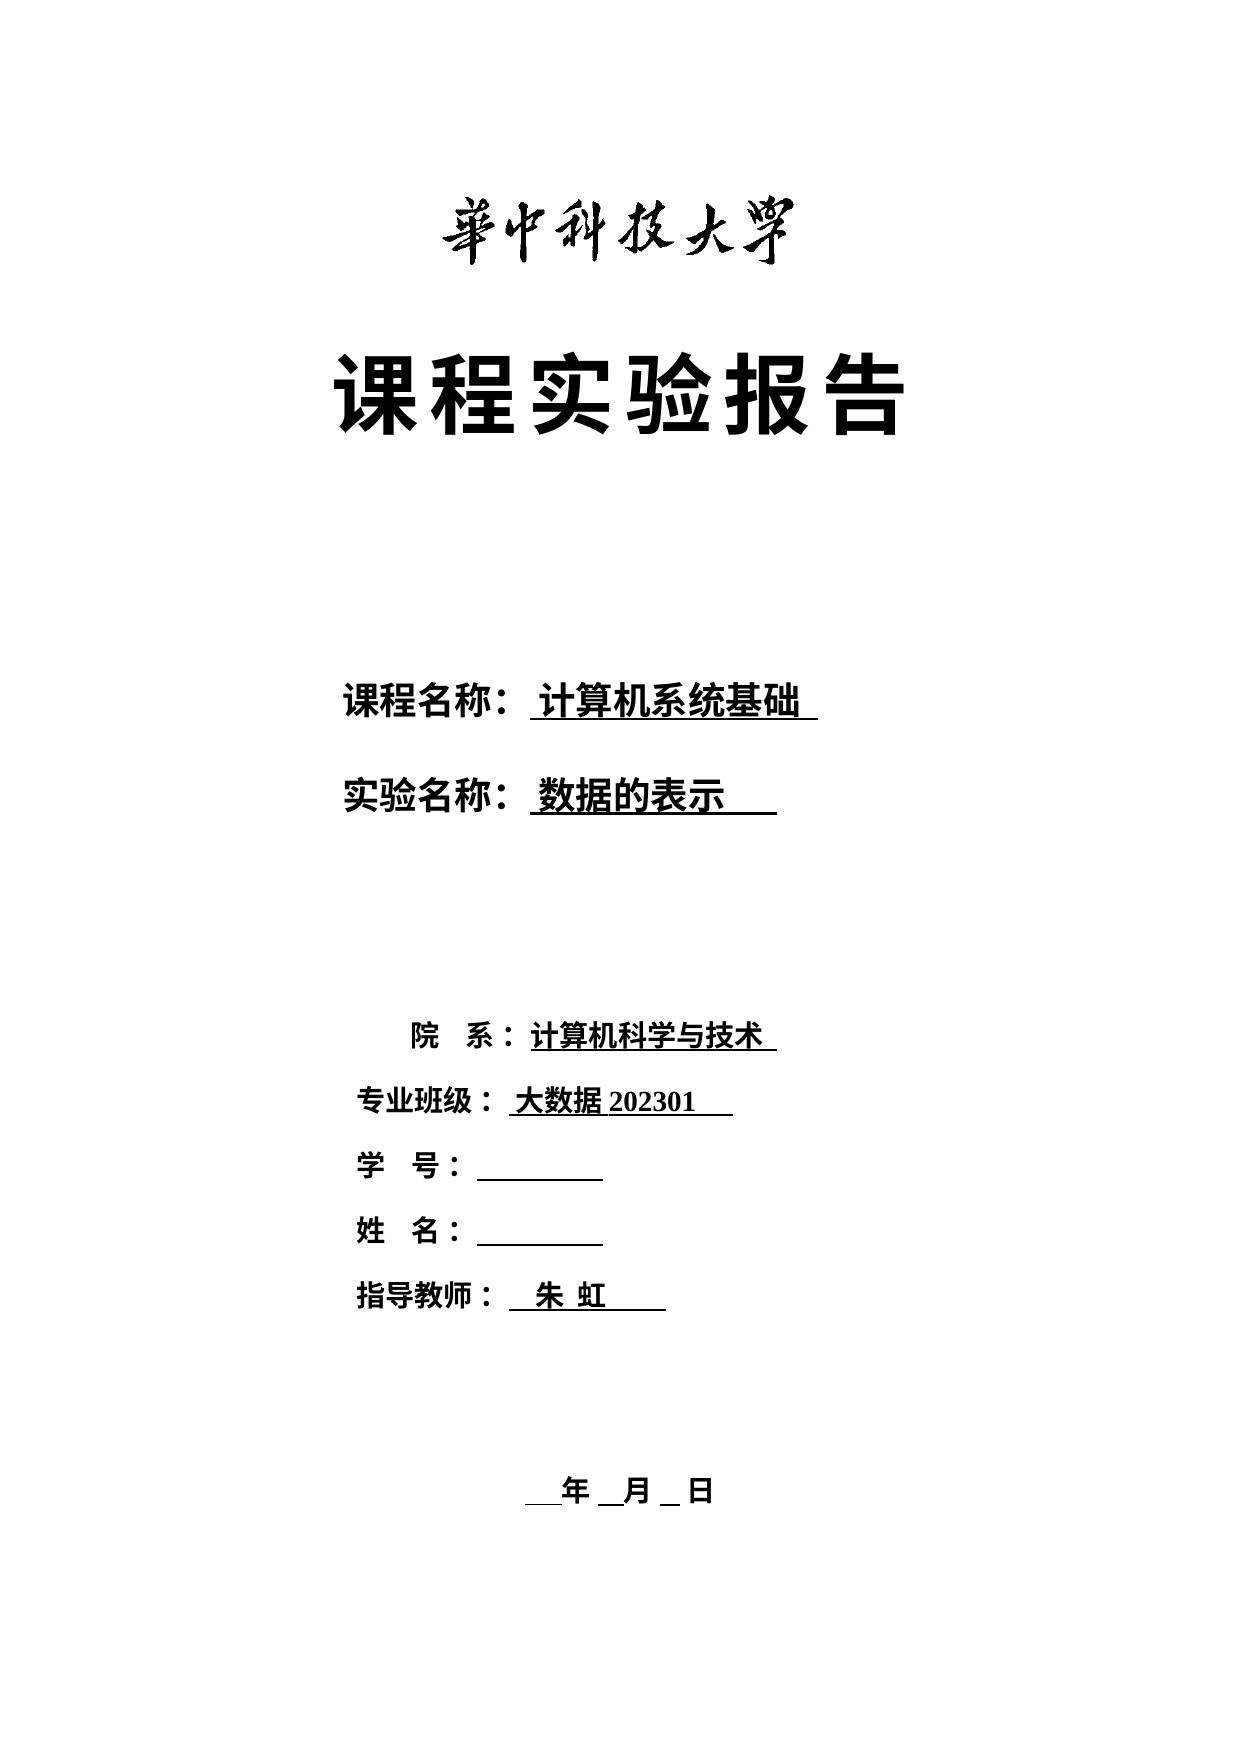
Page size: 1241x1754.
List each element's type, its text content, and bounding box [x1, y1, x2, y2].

text 学 号 ： [117, 1132, 1123, 1197]
text 课程名称： 计算机系统基础 [117, 666, 1123, 731]
text 院 系 ：计算机科学与技术 [117, 1002, 1123, 1067]
text 实验名称： 数据的表示 [117, 761, 1123, 826]
text 指导教师 ： 朱 虹 [117, 1262, 1123, 1327]
text 姓 名 ： [117, 1197, 1123, 1262]
text 年 月 日 [117, 1457, 1123, 1522]
text 课 程 实 验 报 告 [117, 324, 1123, 454]
text 专业班级 ： 大数据202301 [117, 1067, 1123, 1132]
